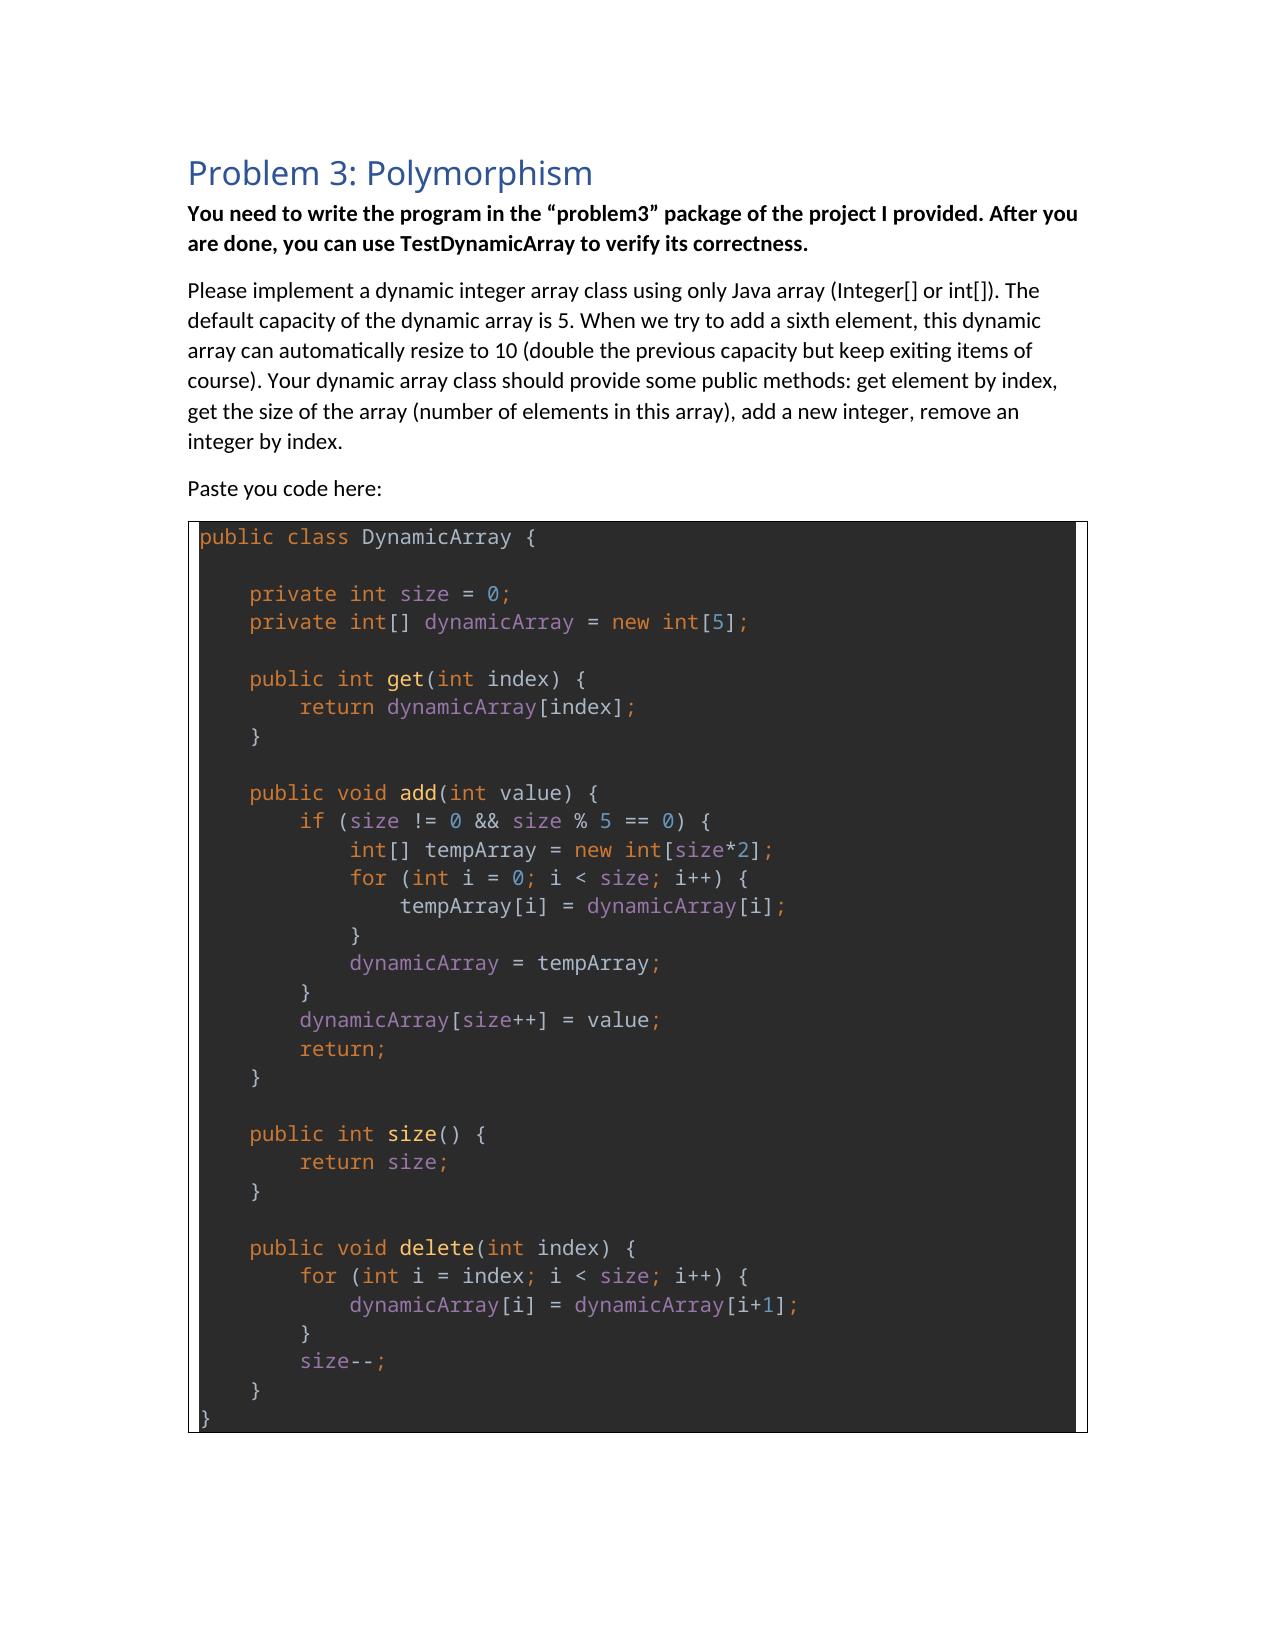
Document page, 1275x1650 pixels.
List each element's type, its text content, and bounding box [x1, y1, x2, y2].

text You need to write the program in the “problem3” package of the project I provided. After you are done, you can use TestDynamicArray to verify its correctness. [187, 199, 1087, 257]
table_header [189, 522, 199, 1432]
text Please implement a dynamic integer array class using only Java array (Integer[] or int[]). The default capacity of the dynamic array is 5. When we try to add a sixth element, this dynamic array can automatically resize to 10 (double the previous capacity but keep exiting items of course). Your dynamic array class should provide some public methods: get element by index, get the size of the array (number of elements in this array), add a new integer, remove an integer by index. [187, 276, 1087, 455]
subtitle Problem 3: Polymorphism [187, 150, 1087, 195]
text Paste you code here: [187, 474, 1087, 502]
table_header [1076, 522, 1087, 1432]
